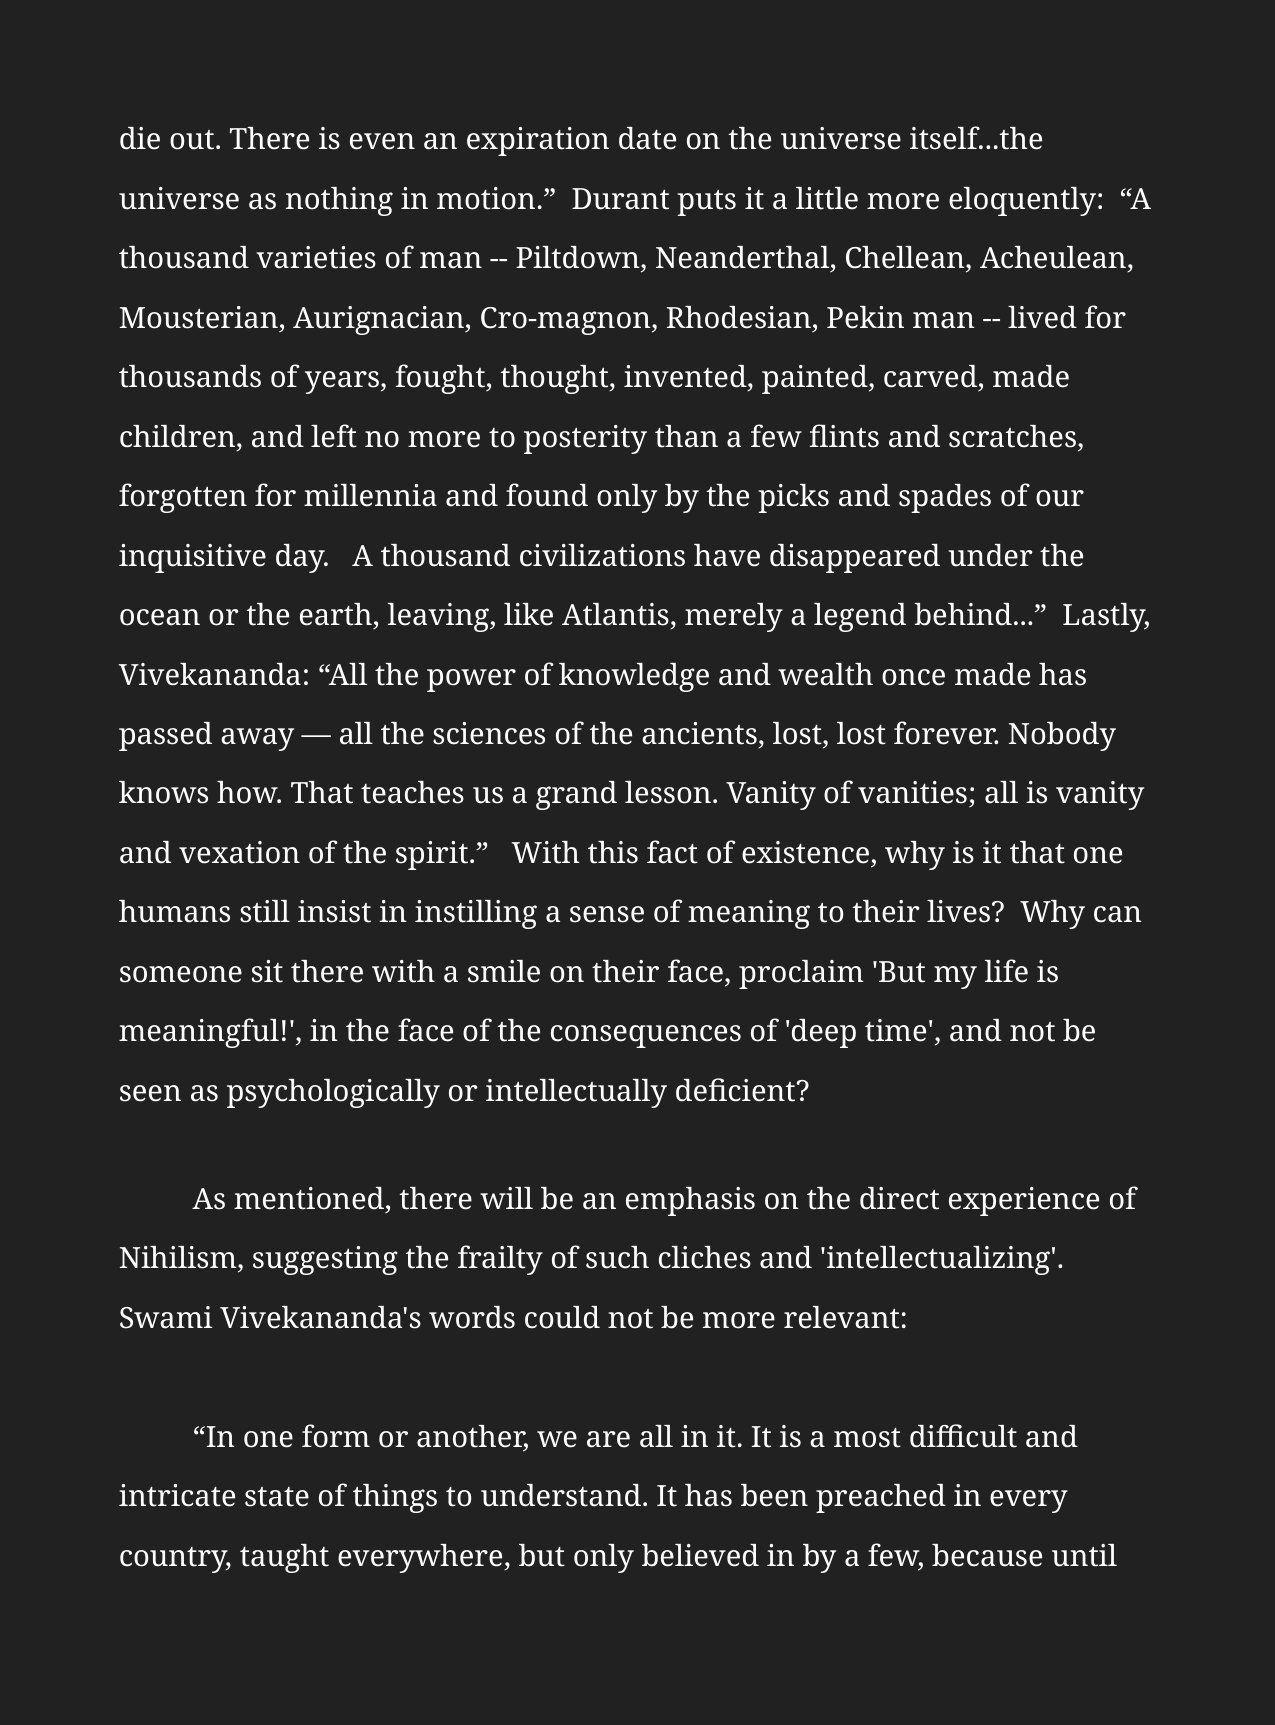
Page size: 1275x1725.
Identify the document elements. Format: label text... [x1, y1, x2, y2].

text As mentioned, there will be an emphasis on the direct experience of Nihilism, suggesting the frailty of such cliches and 'intellectualizing'. Swami Vivekananda's words could not be more relevant: [118, 1178, 1156, 1337]
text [118, 118, 1156, 1110]
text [118, 1416, 1156, 1575]
